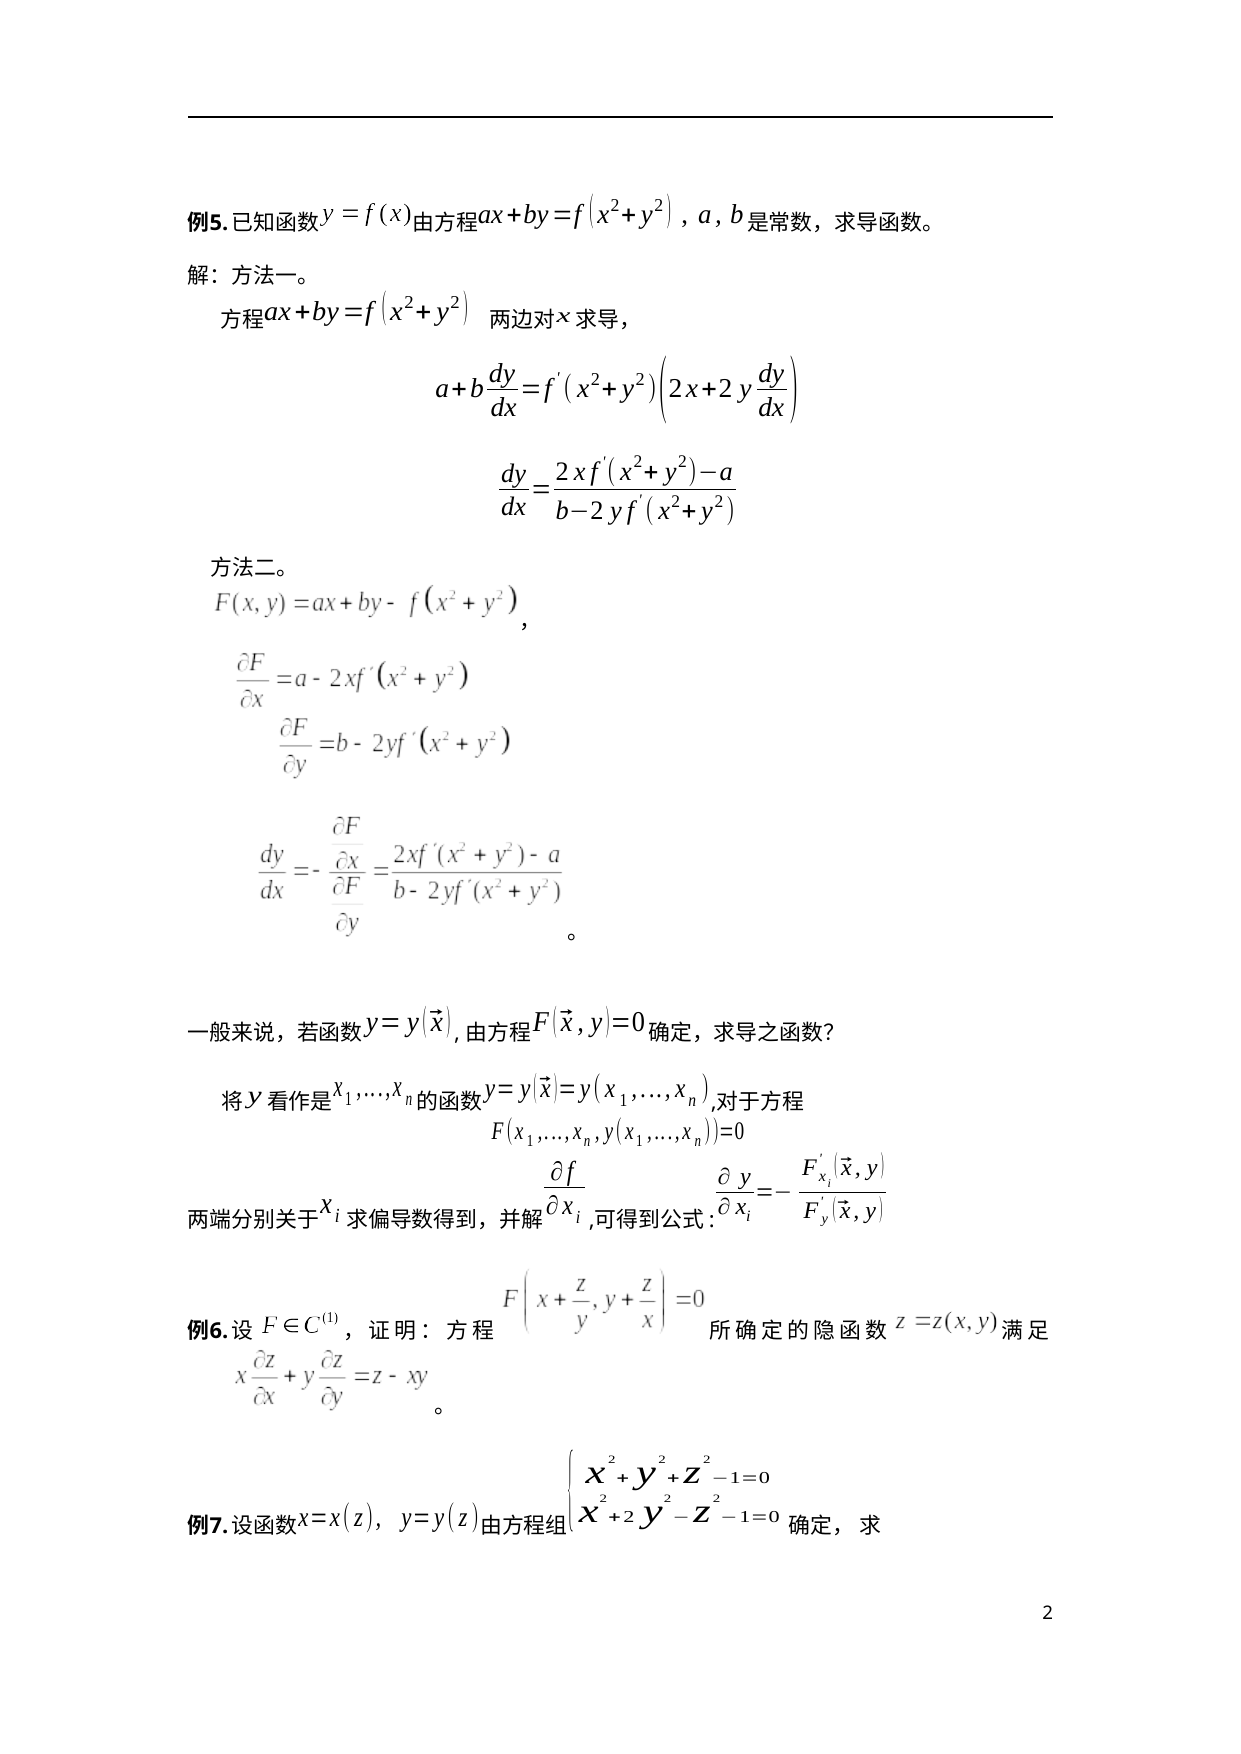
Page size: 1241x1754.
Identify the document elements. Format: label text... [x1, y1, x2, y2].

list 已知函数由方程是常数，求导函数。 [187, 192, 1049, 257]
list 设函数由方程组 确定， 求 [187, 1450, 1049, 1540]
text 两端分别关于求偏导数得到，并解,可得到公式 : [187, 1150, 1049, 1233]
text 解：方法一。 [187, 257, 1049, 290]
text 方程两边对求导， [187, 290, 1049, 355]
text 。 [187, 810, 1049, 972]
text 将看作是的函数,对于方程 [187, 1070, 1049, 1116]
text 方法二。 [187, 550, 1049, 582]
text ， [187, 582, 1049, 647]
text 一般来说，若函数, 由方程确定，求导之函数？ [187, 1005, 1049, 1070]
list 设，证明：方程所确定的隐函数满足。 [187, 1263, 1049, 1420]
